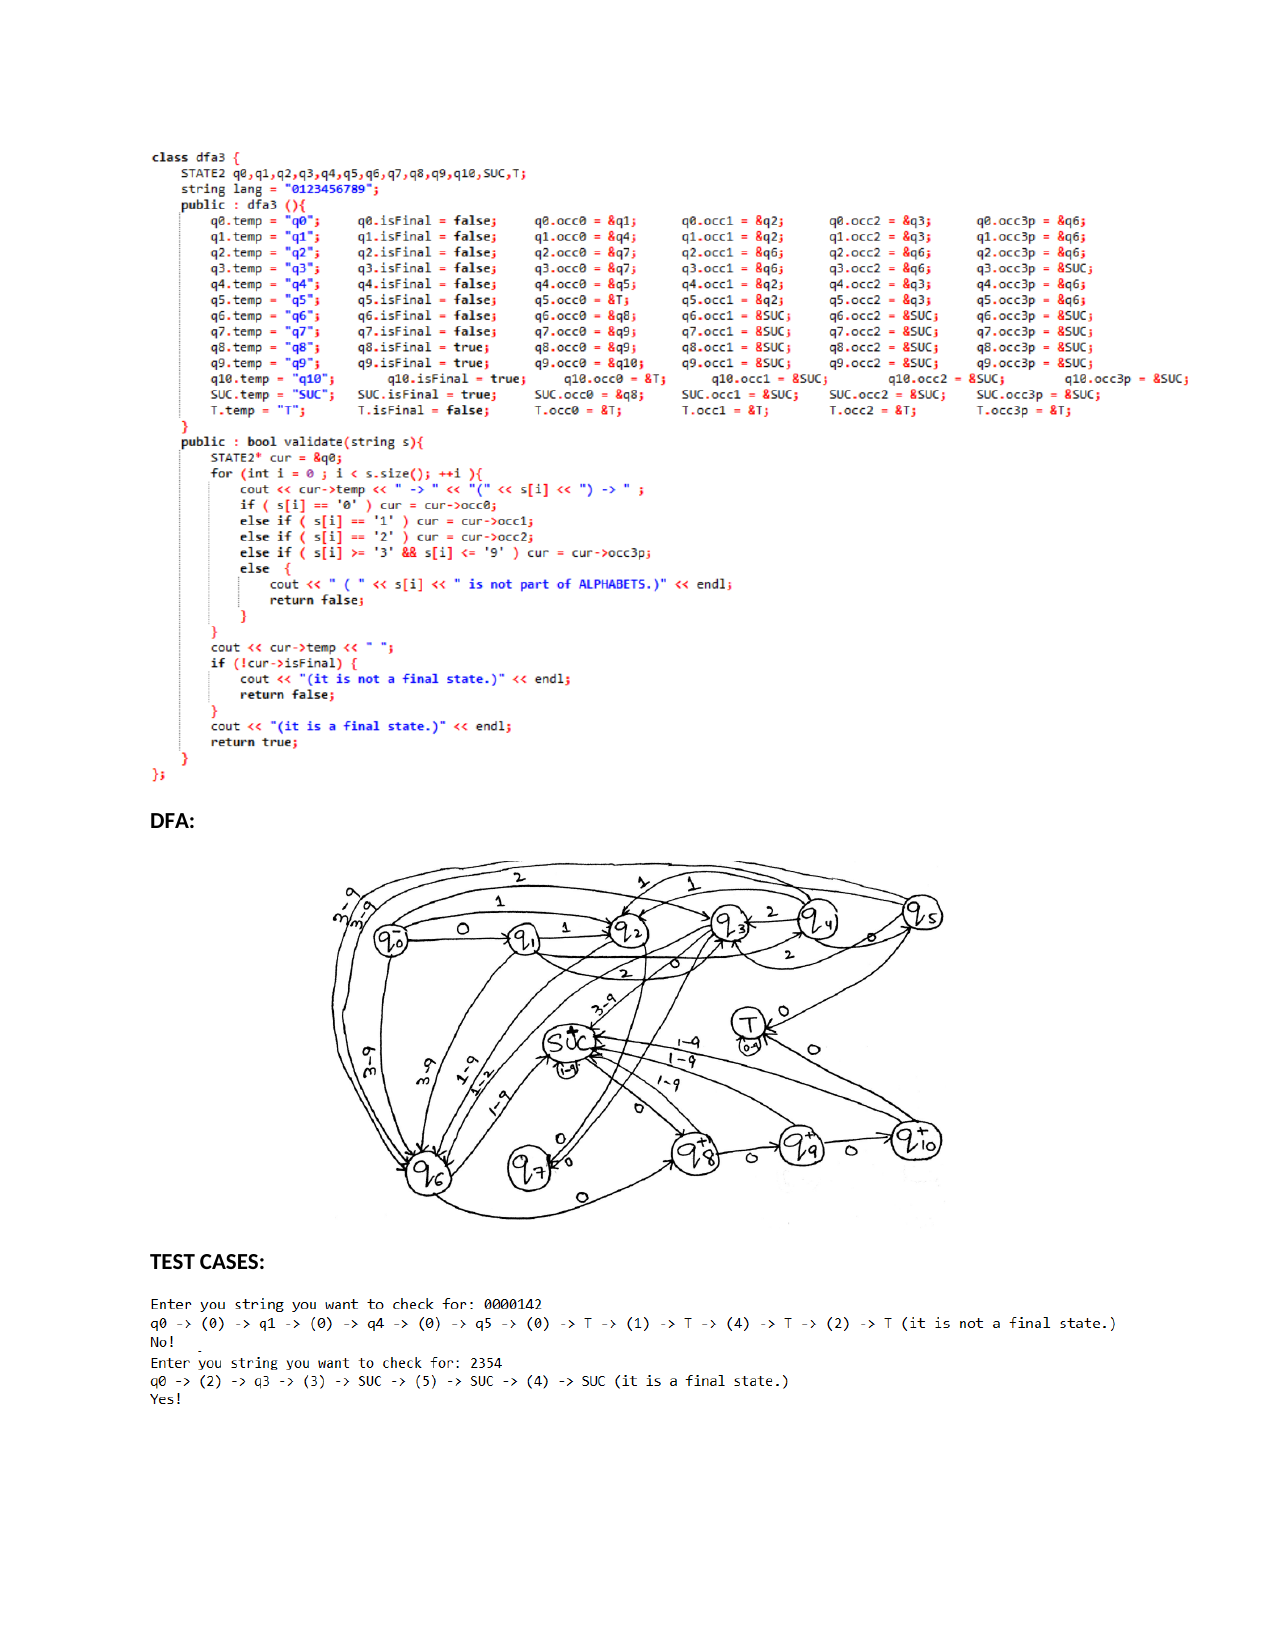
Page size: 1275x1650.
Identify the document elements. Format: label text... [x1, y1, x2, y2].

picture [328, 853, 947, 1229]
text DFA: [150, 806, 1125, 834]
picture [150, 150, 1203, 788]
picture [150, 1293, 1125, 1350]
picture [150, 1351, 795, 1407]
text TEST CASES: [150, 1247, 1125, 1275]
